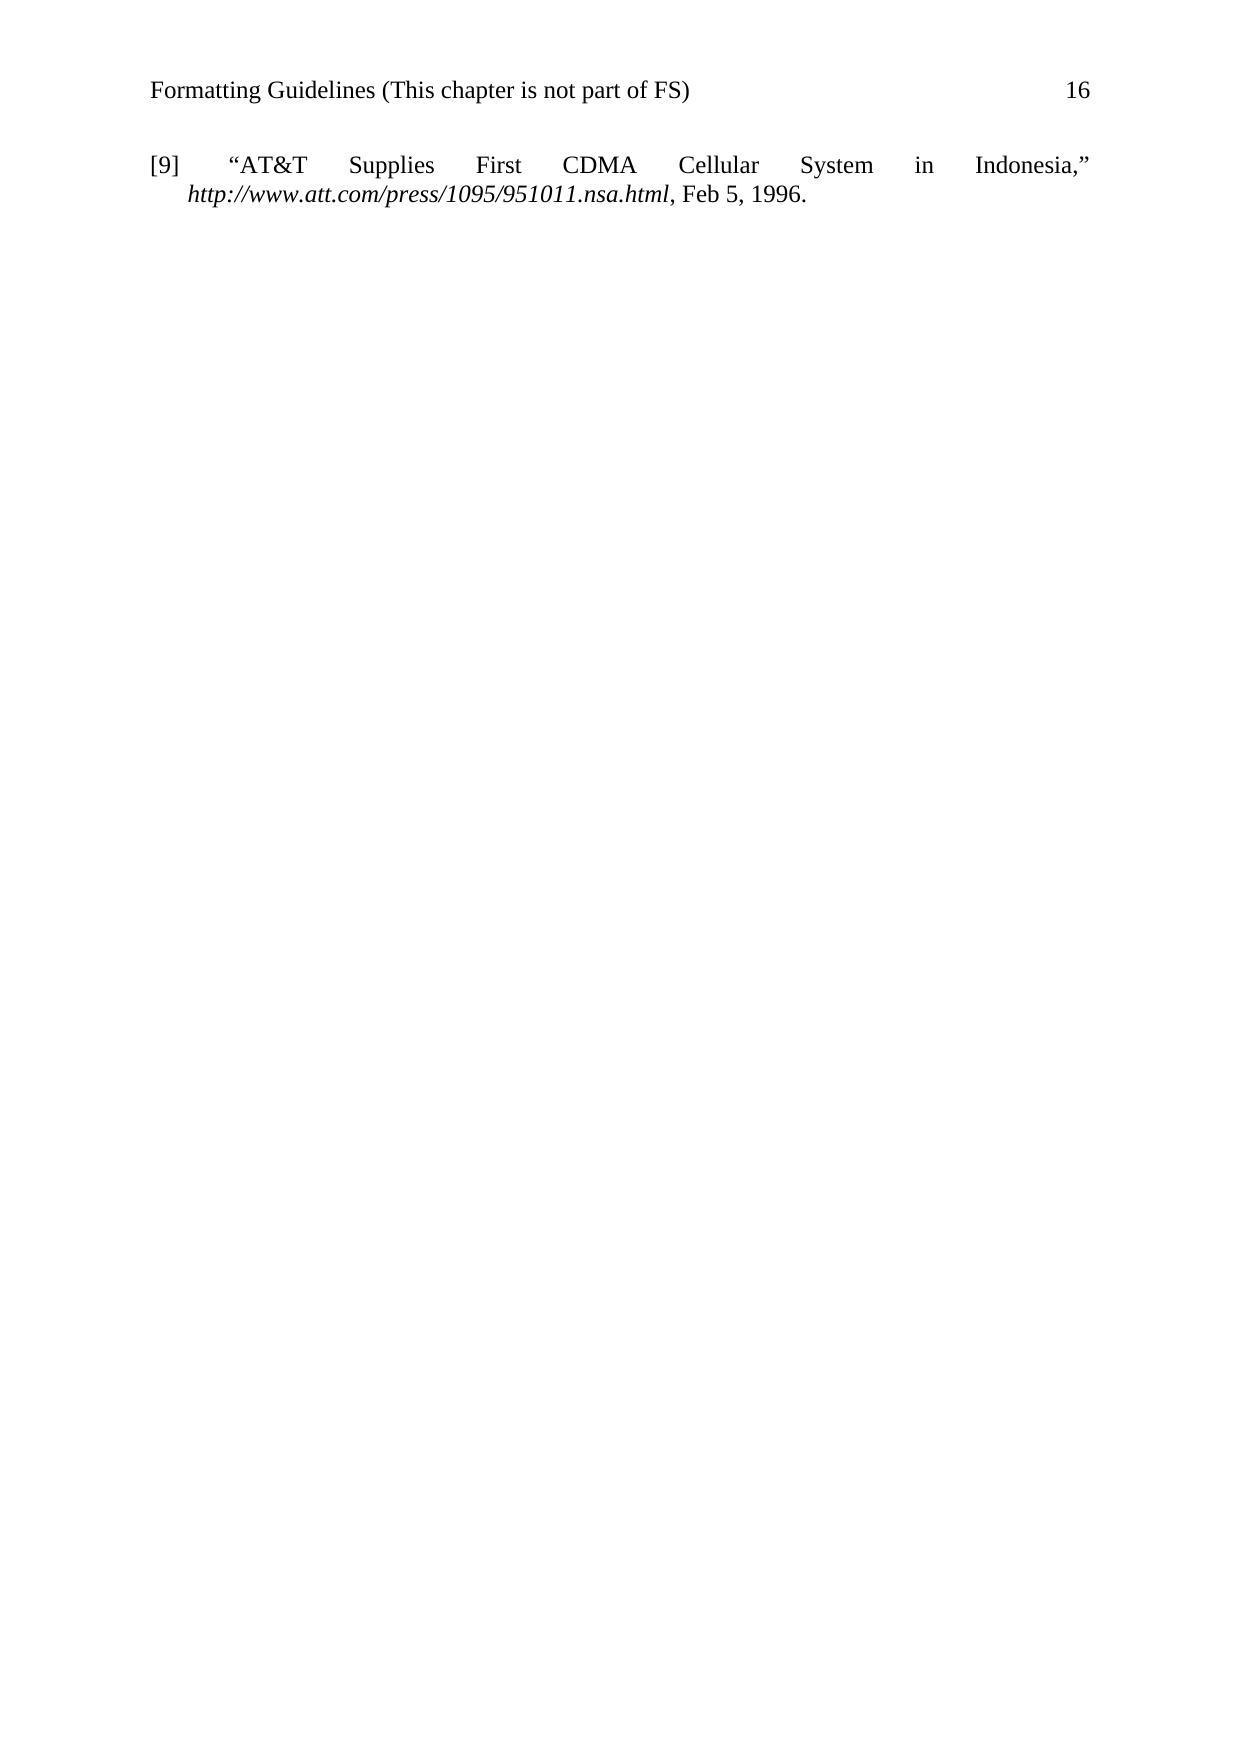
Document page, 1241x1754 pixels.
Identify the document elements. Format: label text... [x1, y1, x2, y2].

text “AT&T Supplies First CDMA Cellular System in Indonesia,” http://www.att.com/press/1095/951011.nsa.html, Feb 5, 1996. [150, 150, 1090, 207]
